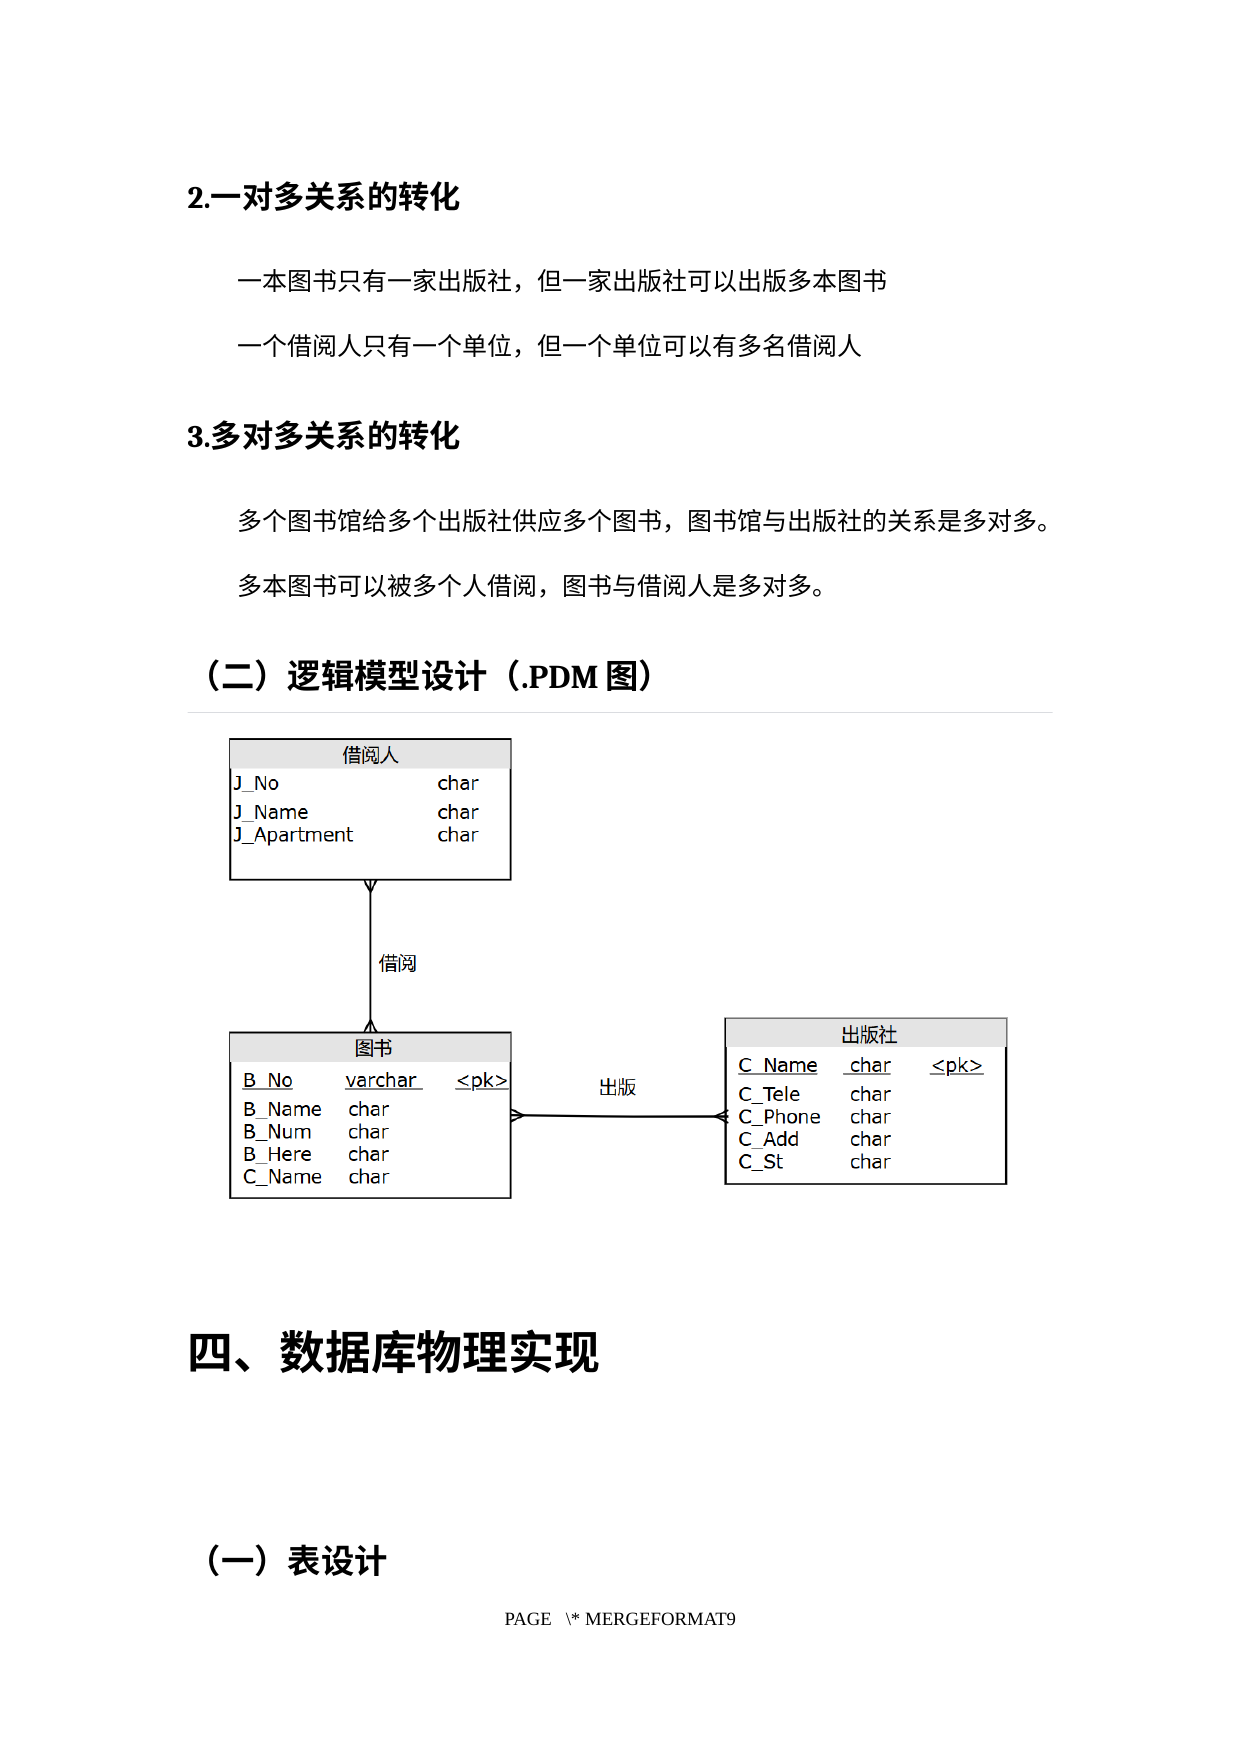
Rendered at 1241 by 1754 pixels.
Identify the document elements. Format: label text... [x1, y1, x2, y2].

subtitle 2.一对多关系的转化 [187, 162, 1053, 227]
text 一个借阅人只有一个单位，但一个单位可以有多名借阅人 [187, 312, 1053, 377]
text 多本图书可以被多个人借阅，图书与借阅人是多对多。 [187, 552, 1053, 617]
text 多个图书馆给多个出版社供应多个图书，图书馆与出版社的关系是多对多。 [187, 487, 1053, 552]
picture [187, 712, 1053, 1248]
text （二）逻辑模型设计（.PDM图） [187, 642, 1053, 707]
subtitle 四、数据库物理实现 [187, 1301, 1053, 1398]
text （一）表设计 [187, 1526, 1053, 1591]
text 一本图书只有一家出版社，但一家出版社可以出版多本图书 [187, 247, 1053, 312]
subtitle 3.多对多关系的转化 [187, 402, 1053, 467]
